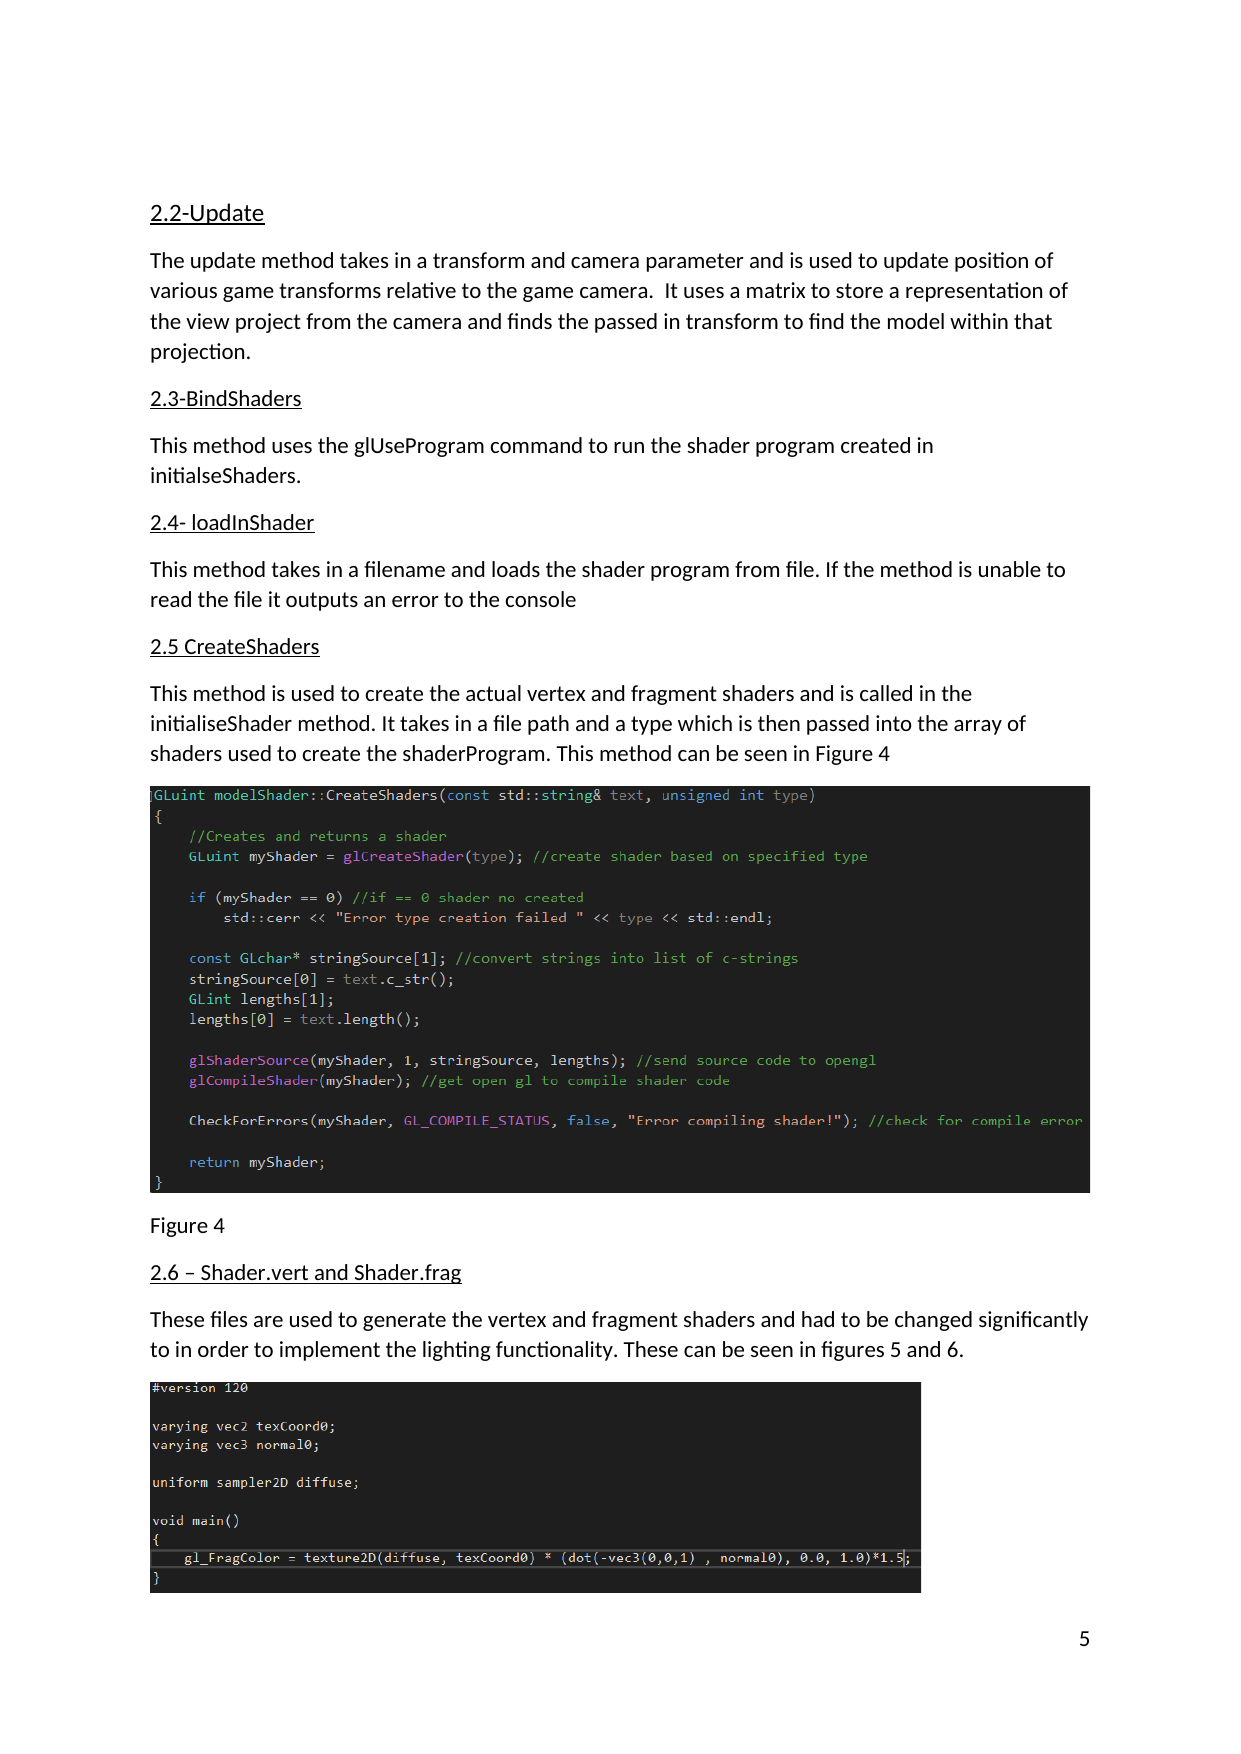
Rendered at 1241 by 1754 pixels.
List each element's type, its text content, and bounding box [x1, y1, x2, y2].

text 2.3-BindShaders [150, 384, 1090, 412]
text 2.6 – Shader.vert and Shader.frag [150, 1258, 1090, 1286]
picture [150, 786, 1091, 1193]
text Figure 4 [150, 1212, 1090, 1239]
text 2.2-Update [150, 197, 1090, 227]
picture [150, 1382, 922, 1593]
text This method is used to create the actual vertex and fragment shaders and is called in the initialiseShader method. It takes in a file path and a type which is then passed into the array of shaders used to create the shaderProgram. This method can be seen in Figure 4 [150, 679, 1090, 767]
text 2.4- loadInShader [150, 508, 1090, 536]
text These files are used to generate the vertex and fragment shaders and had to be changed significantly to in order to implement the lighting functionality. These can be seen in figures 5 and 6. [150, 1305, 1090, 1363]
text This method takes in a filename and loads the shader program from file. If the method is unable to read the file it outputs an error to the console [150, 555, 1090, 613]
text This method uses the glUseProgram command to run the shader program created in initialseShaders. [150, 431, 1090, 489]
text 2.5 CreateShaders [150, 632, 1090, 660]
text The update method takes in a transform and camera parameter and is used to update position of various game transforms relative to the game camera. It uses a matrix to store a representation of the view project from the camera and finds the passed in transform to find the model within that projection. [150, 246, 1090, 365]
